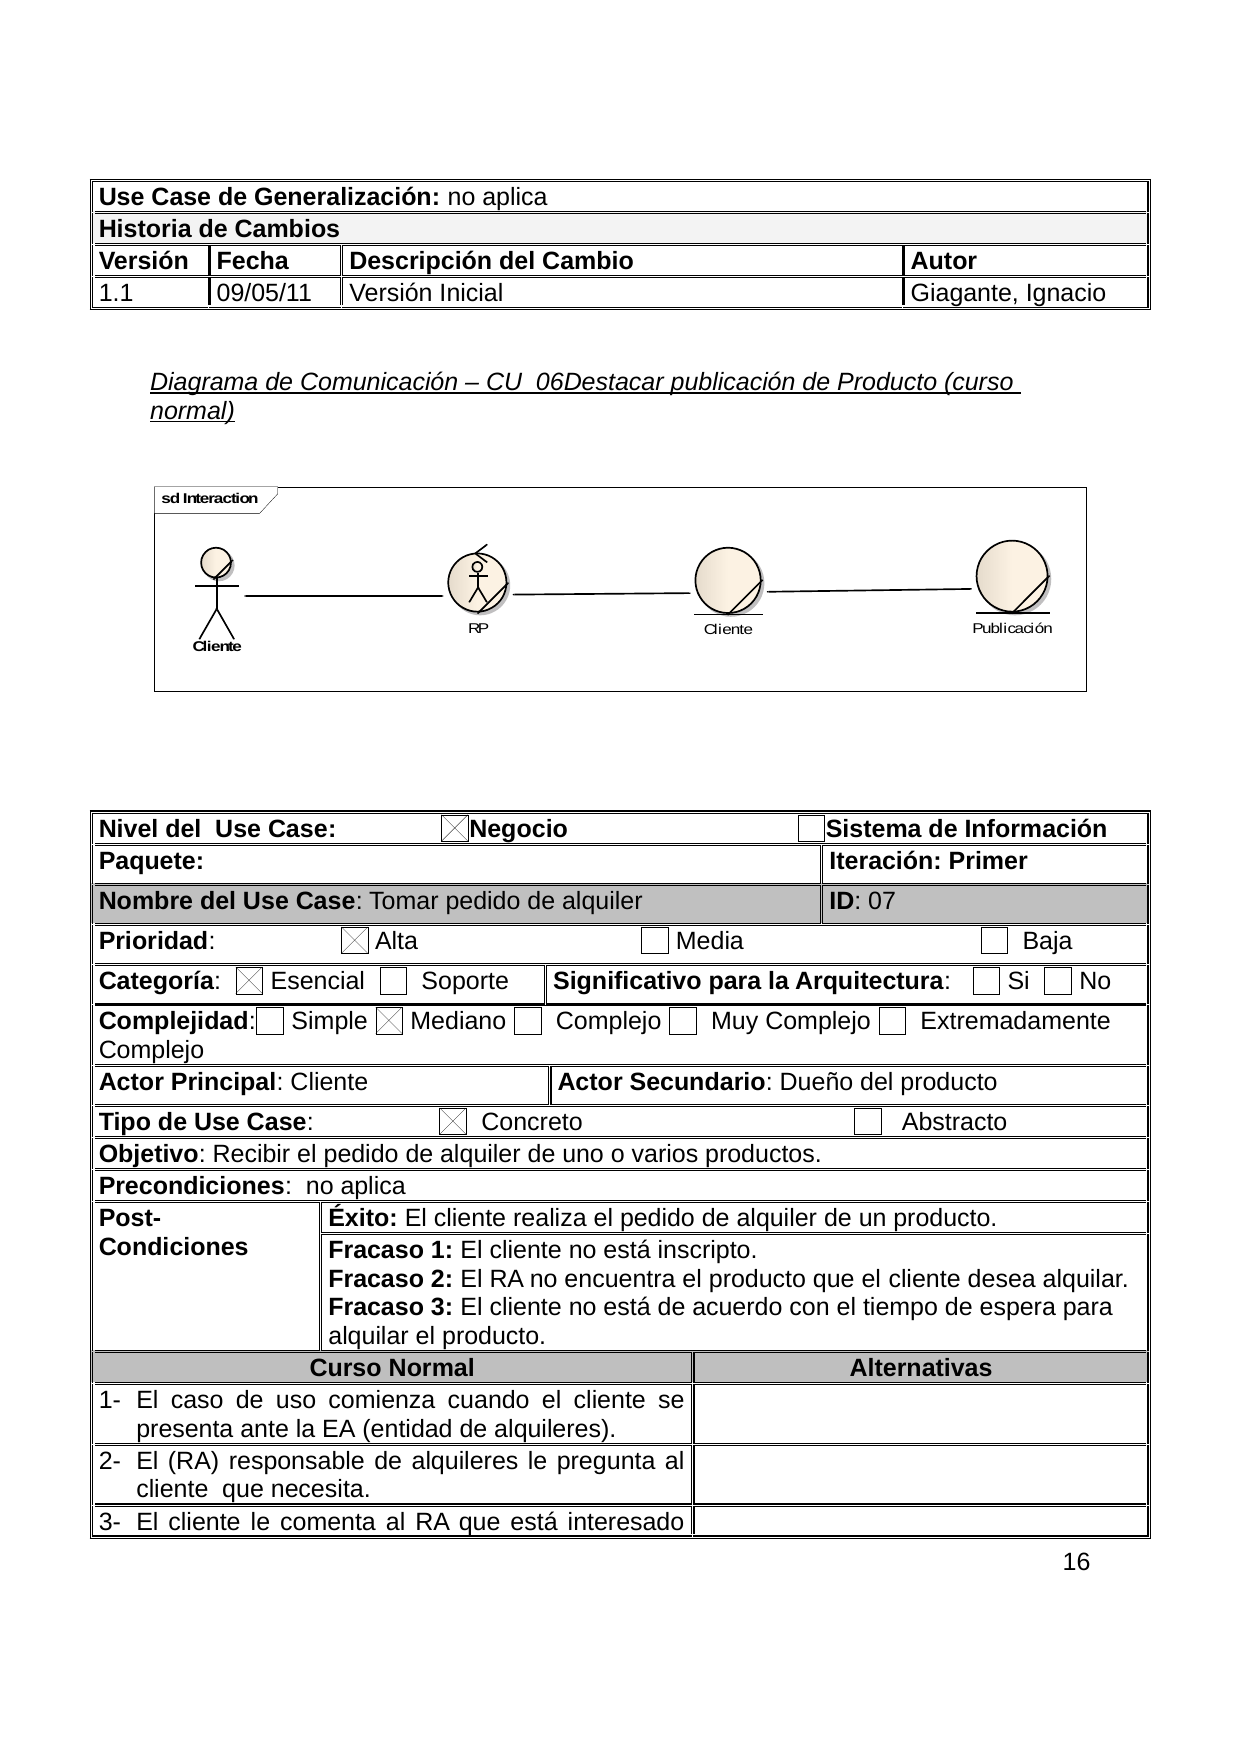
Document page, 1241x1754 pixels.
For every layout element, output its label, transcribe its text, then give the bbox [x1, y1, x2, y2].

table_cell Iteración: Primer [823, 843, 1148, 882]
table_cell Actor Principal: Cliente [93, 1064, 548, 1104]
table_cell Versión [91, 243, 209, 275]
table_cell Historia de Cambios [91, 211, 1149, 243]
table_cell Alternativas [693, 1350, 1149, 1382]
table_cell Descripción del Cambio [343, 246, 902, 275]
table_cell El cliente le comenta al RA que está interesado en el alquiler de cierta publicación. [93, 1503, 693, 1535]
table_cell Complejidad: Simple Mediano Complejo Muy Complejo Extremadamente Complejo [91, 1003, 1149, 1063]
table_cell Precondiciones: no aplica [91, 1168, 1149, 1199]
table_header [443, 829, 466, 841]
table_cell El (RA) responsable de alquileres le pregunta al cliente que necesita. [93, 1443, 691, 1503]
table_cell Autor [903, 243, 1149, 275]
table_cell Paquete: [93, 843, 820, 882]
table_header Nivel del Use Case: Negocio Sistema de Información [468, 814, 1147, 842]
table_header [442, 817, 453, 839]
table_cell Curso Normal [91, 1350, 693, 1382]
table_cell Significativo para la Arquitectura: Si No [546, 963, 1149, 1003]
table_cell Use Case de Generalización: no aplica [93, 182, 1147, 211]
table_cell [695, 1443, 1148, 1503]
table_cell [693, 1503, 1148, 1535]
table_cell Objetivo: Recibir el pedido de alquiler de uno o varios productos. [91, 1136, 1149, 1168]
table_cell 09/05/11 [209, 278, 342, 307]
table_cell Versión Inicial [342, 278, 903, 307]
table_cell Giagante, Ignacio [903, 275, 1149, 307]
table_cell [693, 1382, 1149, 1442]
table_header Nivel del Use Case: Negocio Sistema de Información [93, 814, 441, 842]
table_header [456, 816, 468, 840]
table_cell ID: 07 [823, 883, 1148, 923]
table_cell 1.1 [91, 275, 209, 307]
table_cell Éxito: El cliente realiza el pedido de alquiler de un producto. [322, 1200, 1148, 1232]
table_cell Categoría: Esencial Soporte [91, 963, 546, 1003]
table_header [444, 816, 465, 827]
table_cell El caso de uso comienza cuando el cliente se presenta ante la EA (entidad de alquileres). [91, 1382, 693, 1442]
table_cell Fecha [211, 246, 340, 275]
table_cell Nombre del Use Case: Tomar pedido de alquiler [93, 883, 820, 923]
table_cell Actor Secundario: Dueño del producto [552, 1064, 1148, 1104]
table_cell Fracaso 1: El cliente no está inscripto. Fracaso 2: El RA no encuentra el producto que el cliente desea alquilar. Fracaso 3: El cliente no está de acuerdo con el tiempo de espera para alquilar el producto. [321, 1232, 1149, 1350]
table_cell Prioridad: Alta Media Baja [91, 923, 1149, 963]
text Diagrama de Comunicación – CU 06Destacar publicación de Producto (curso normal) [150, 367, 1090, 425]
table_cell Tipo de Use Case: Concreto Abstracto [91, 1104, 1149, 1136]
table_cell Post- Condiciones [93, 1200, 319, 1350]
